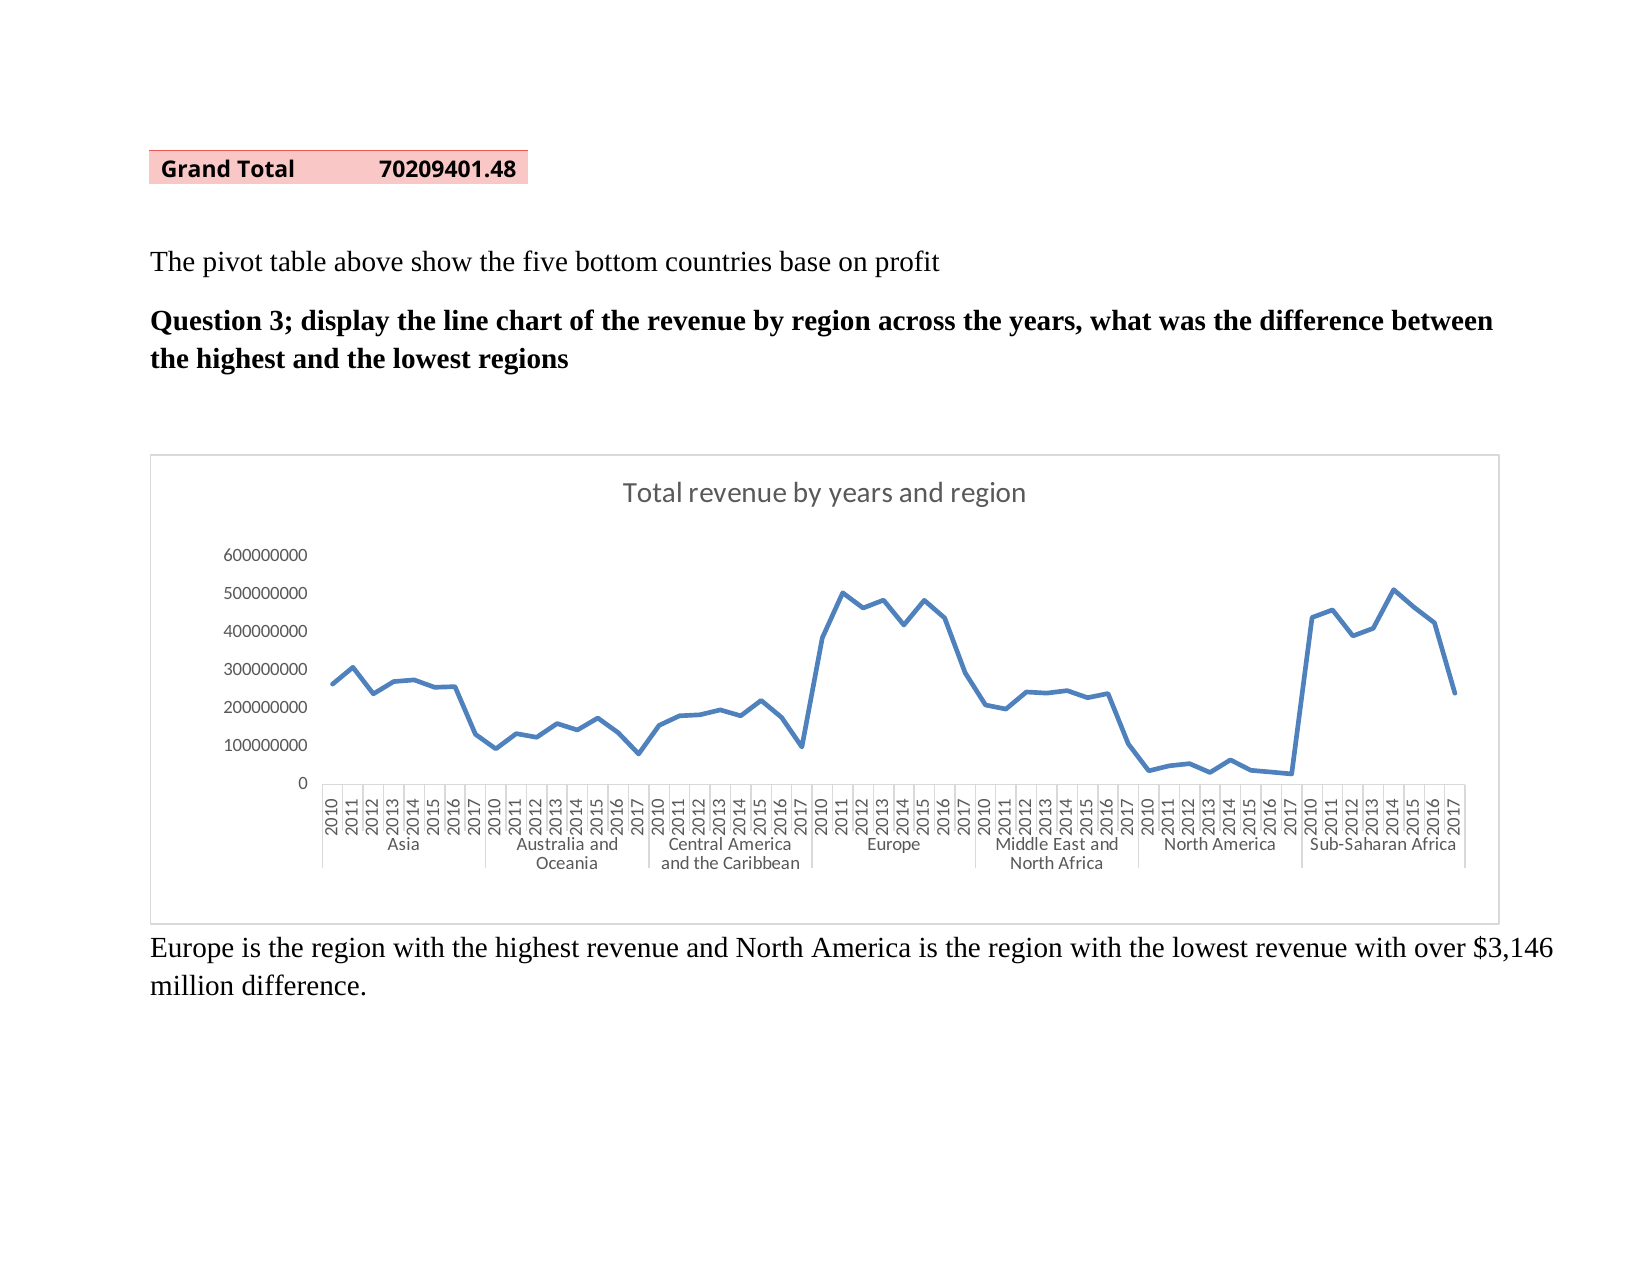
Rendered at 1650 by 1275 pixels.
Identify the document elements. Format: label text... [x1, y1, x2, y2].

text Question 3; display the line chart of the revenue by region across the years, what was the difference between the highest and the lowest regions [150, 303, 1500, 375]
text The pivot table above show the five bottom countries base on profit [150, 244, 1500, 277]
table_cell 70209401.48 [316, 151, 528, 184]
text Europe is the region with the highest revenue and North America is the region with the lowest revenue with over $3,146 million difference. [150, 454, 1575, 1002]
table_cell Grand Total [149, 151, 316, 184]
